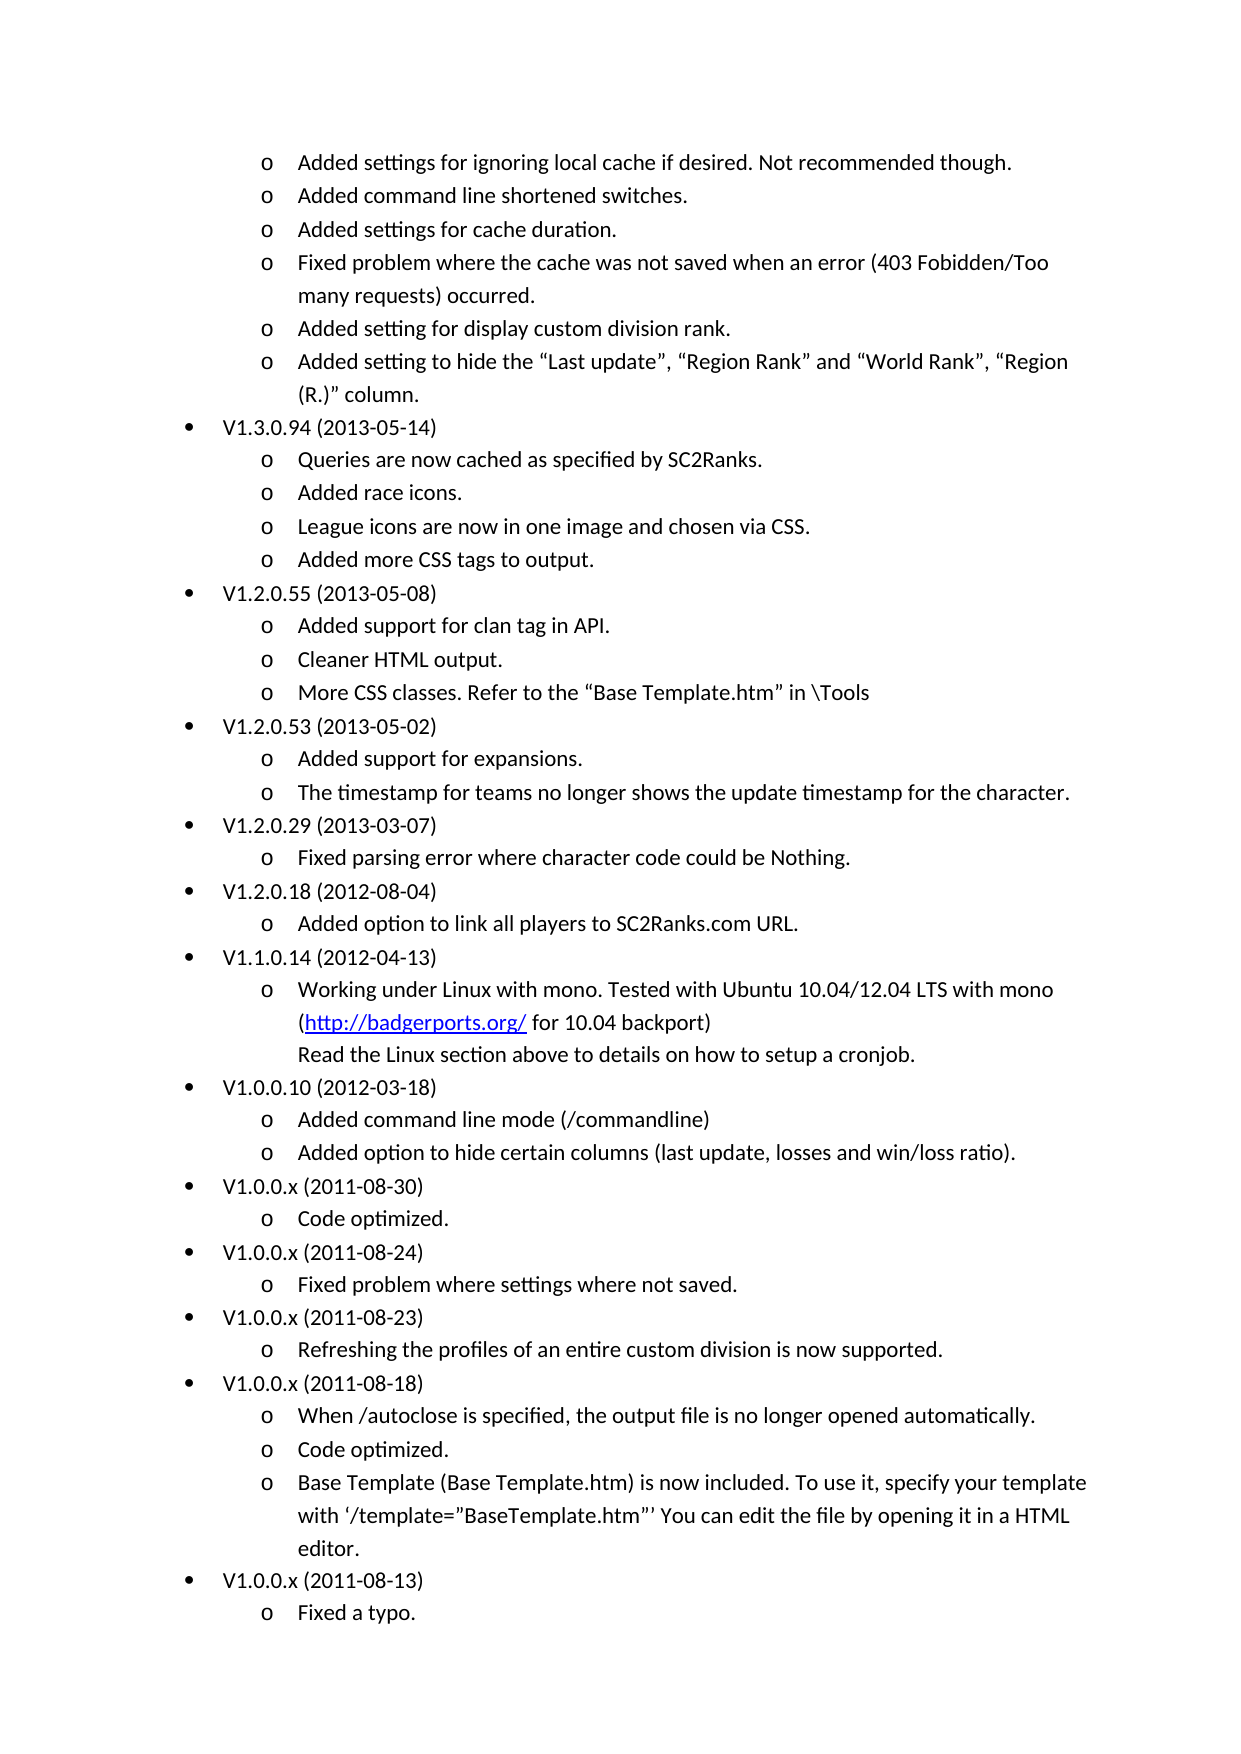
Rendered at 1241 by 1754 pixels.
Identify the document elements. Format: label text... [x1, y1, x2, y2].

list V1.3.0.94 (2013-05-14) [185, 413, 1093, 441]
list Added more CSS tags to output. [260, 546, 1093, 575]
list When /autoclose is specified, the output file is no longer opened automatically. [260, 1401, 1093, 1430]
list V1.0.0.x (2011-08-13) [185, 1566, 1093, 1594]
list V1.0.0.x (2011-08-23) [185, 1303, 1093, 1331]
list V1.0.0.10 (2012-03-18) [185, 1073, 1093, 1101]
list Added race icons. [260, 478, 1093, 508]
list V1.1.0.14 (2012-04-13) [185, 943, 1093, 971]
list Refreshing the profiles of an entire custom division is now supported. [260, 1336, 1093, 1365]
list More CSS classes. Refer to the “Base Template.htm” in \Tools [260, 678, 1093, 708]
list Queries are now cached as specified by SC2Ranks. [260, 445, 1093, 474]
list Added settings for cache duration. [260, 215, 1093, 244]
list Added setting to hide the “Last update”, “Region Rank” and “World Rank”, “Region (R.)” column. [260, 347, 1093, 409]
list Added option to hide certain columns (last update, losses and win/loss ratio). [260, 1138, 1093, 1167]
list Added support for expansions. [260, 744, 1093, 773]
list Code optimized. [260, 1204, 1093, 1233]
list V1.2.0.53 (2013-05-02) [185, 712, 1093, 740]
list League icons are now in one image and chosen via CSS. [260, 512, 1093, 541]
list Fixed problem where settings where not saved. [260, 1270, 1093, 1299]
list V1.0.0.x (2011-08-18) [185, 1369, 1093, 1397]
list V1.2.0.55 (2013-05-08) [185, 579, 1093, 607]
list Added settings for ignoring local cache if desired. Not recommended though. [260, 148, 1093, 177]
list Base Template (Base Template.htm) is now included. To use it, specify your template with ‘/template=”BaseTemplate.htm”’ You can edit the file by opening it in a HTML editor. [260, 1468, 1093, 1562]
list Added support for clan tag in API. [260, 611, 1093, 641]
list Fixed parsing error where character code could be Nothing. [260, 843, 1093, 873]
list Cleaner HTML output. [260, 645, 1093, 674]
list Added option to link all players to SC2Ranks.com URL. [260, 909, 1093, 938]
list V1.0.0.x (2011-08-24) [185, 1238, 1093, 1266]
list Fixed problem where the cache was not saved when an error (403 Fobidden/Too many requests) occurred. [260, 248, 1093, 309]
list Added setting for display custom division rank. [260, 314, 1093, 343]
list V1.0.0.x (2011-08-30) [185, 1172, 1093, 1200]
list V1.2.0.29 (2013-03-07) [185, 811, 1093, 839]
list Added command line shortened switches. [260, 181, 1093, 210]
list Fixed a typo. [260, 1598, 1093, 1627]
list V1.2.0.18 (2012-08-04) [185, 877, 1093, 905]
list The timestamp for teams no longer shows the update timestamp for the character. [260, 778, 1093, 807]
list Code optimized. [260, 1435, 1093, 1464]
list Working under Linux with mono. Tested with Ubuntu 10.04/12.04 LTS with mono (http://badgerports.org/ for 10.04 backport) Read the Linux section above to details on how to setup a cronjob. [260, 975, 1093, 1068]
list Added command line mode (/commandline) [260, 1105, 1093, 1134]
